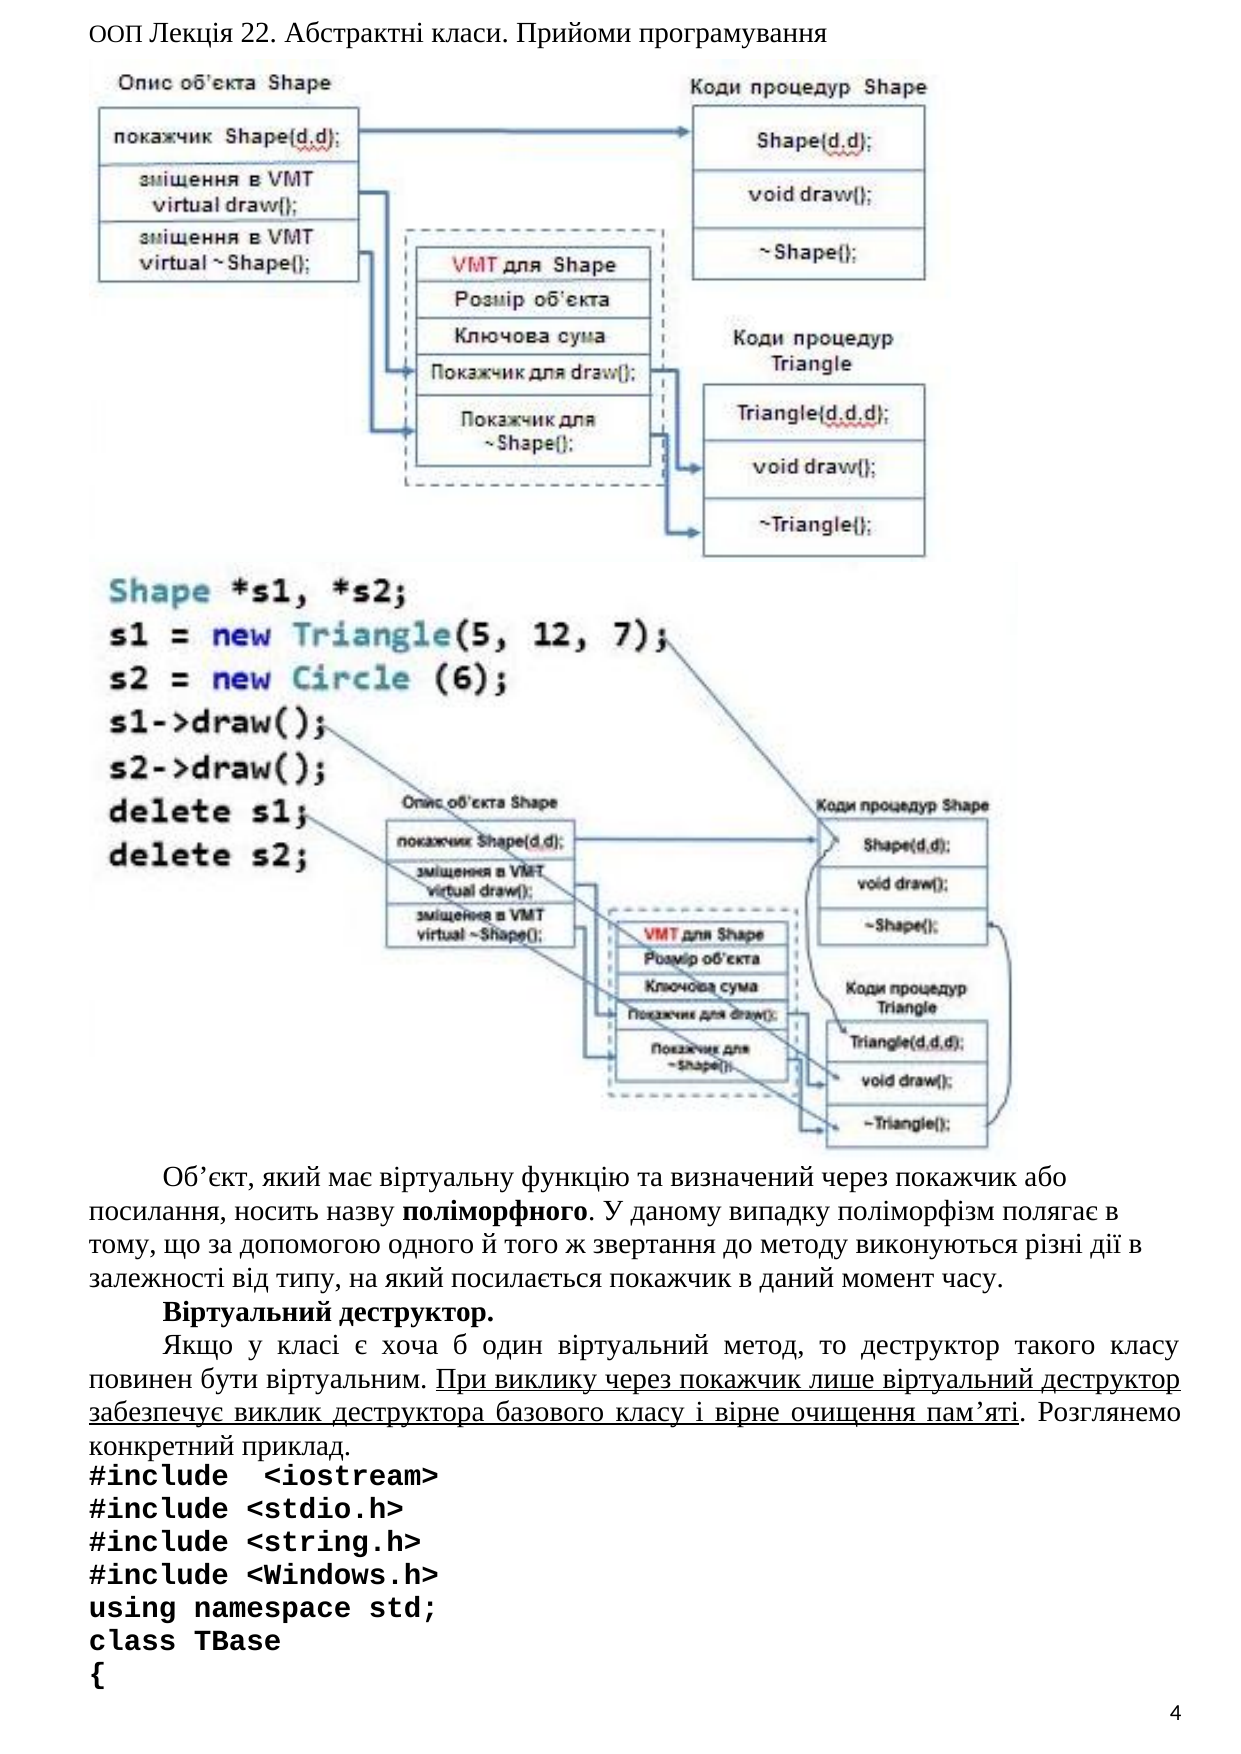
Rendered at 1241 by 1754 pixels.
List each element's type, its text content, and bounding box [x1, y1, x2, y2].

text { [89, 1659, 1181, 1692]
text class TBase [89, 1626, 1181, 1659]
text Об’єкт, який має віртуальну функцію та визначений через покажчик або посилання, носить назву поліморфного. У даному випадку поліморфізм полягає в тому, що за допомогою одного й того ж звертання до методу виконуються різні дії в залежності від типу, на який посилається покажчик в даний момент часу. [89, 1159, 1181, 1294]
text #include <iostream> [89, 1461, 1181, 1494]
text #include <Windows.h> [89, 1560, 1181, 1593]
text #include <stdio.h> [89, 1494, 1181, 1527]
picture [88, 59, 1018, 1160]
text using namespace std; [89, 1593, 1181, 1626]
text Якщо у класі є хоча б один віртуальний метод, то деструктор такого класу повинен бути віртуальним. При виклику через покажчик лише віртуальний деструктор забезпечує виклик деструктора базового класу і вірне очищення пам’яті. Розглянемо конкретний приклад. [89, 1327, 1181, 1461]
text Віртуальний деструктор. [89, 1294, 1181, 1327]
text #include <string.h> [89, 1527, 1181, 1560]
